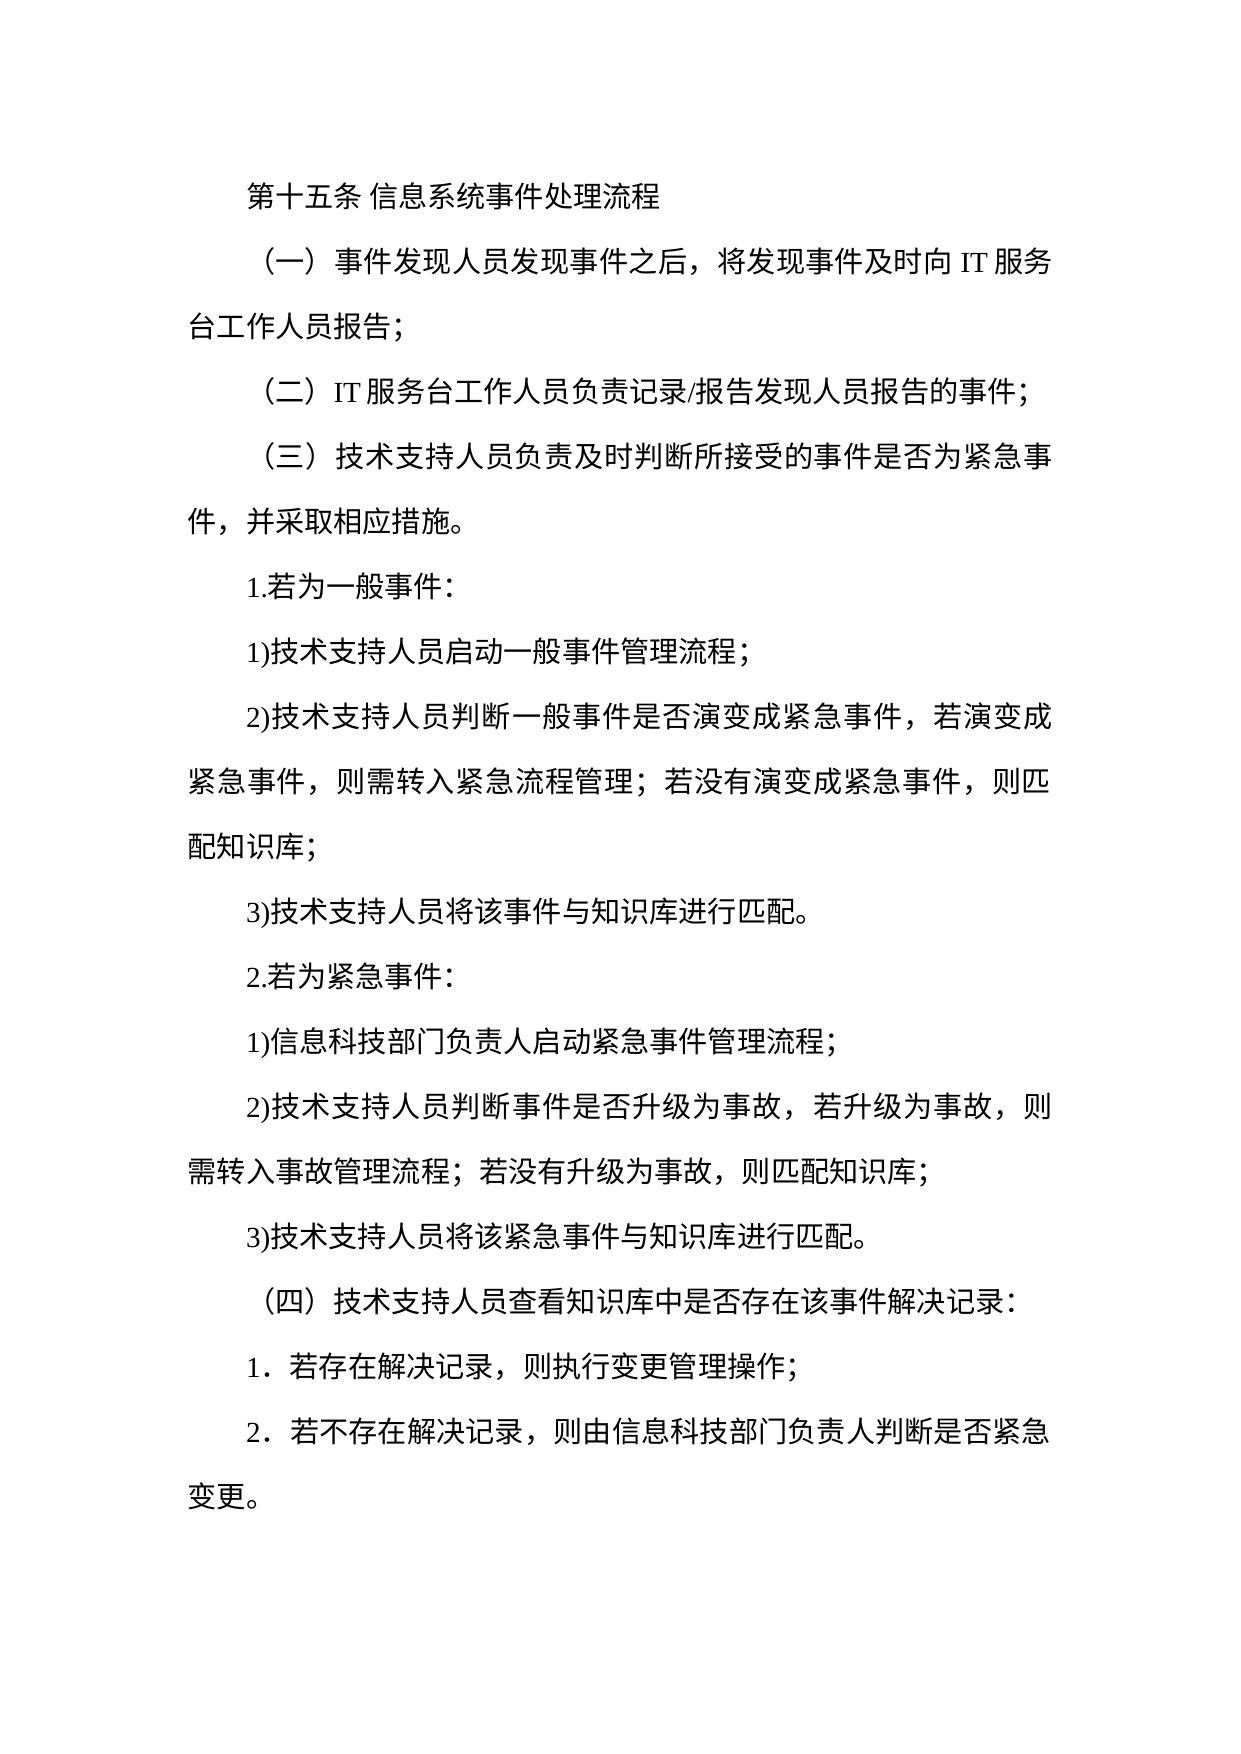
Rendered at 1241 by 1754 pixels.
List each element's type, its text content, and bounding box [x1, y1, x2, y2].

text （二）IT服务台工作人员负责记录/报告发现人员报告的事件； [187, 357, 1053, 422]
text 3)技术支持人员将该事件与知识库进行匹配。 [187, 877, 1053, 942]
text 2.若为紧急事件： [187, 942, 1053, 1007]
text 1．若存在解决记录，则执行变更管理操作； [187, 1332, 1053, 1397]
text （三）技术支持人员负责及时判断所接受的事件是否为紧急事件，并采取相应措施。 [187, 422, 1053, 552]
text （一）事件发现人员发现事件之后，将发现事件及时向IT服务台工作人员报告； [187, 227, 1053, 357]
text 3)技术支持人员将该紧急事件与知识库进行匹配。 [187, 1202, 1053, 1267]
text 1.若为一般事件： [187, 552, 1053, 617]
text （四）技术支持人员查看知识库中是否存在该事件解决记录： [187, 1267, 1053, 1332]
text 2)技术支持人员判断事件是否升级为事故，若升级为事故，则需转入事故管理流程；若没有升级为事故，则匹配知识库； [187, 1072, 1053, 1202]
text 2．若不存在解决记录，则由信息科技部门负责人判断是否紧急变更。 [187, 1397, 1053, 1527]
text 第十五条 信息系统事件处理流程 [187, 162, 1053, 227]
text 2)技术支持人员判断一般事件是否演变成紧急事件，若演变成紧急事件，则需转入紧急流程管理；若没有演变成紧急事件，则匹配知识库； [187, 682, 1053, 877]
text 1)信息科技部门负责人启动紧急事件管理流程； [187, 1007, 1053, 1072]
text 1)技术支持人员启动一般事件管理流程； [187, 617, 1053, 682]
